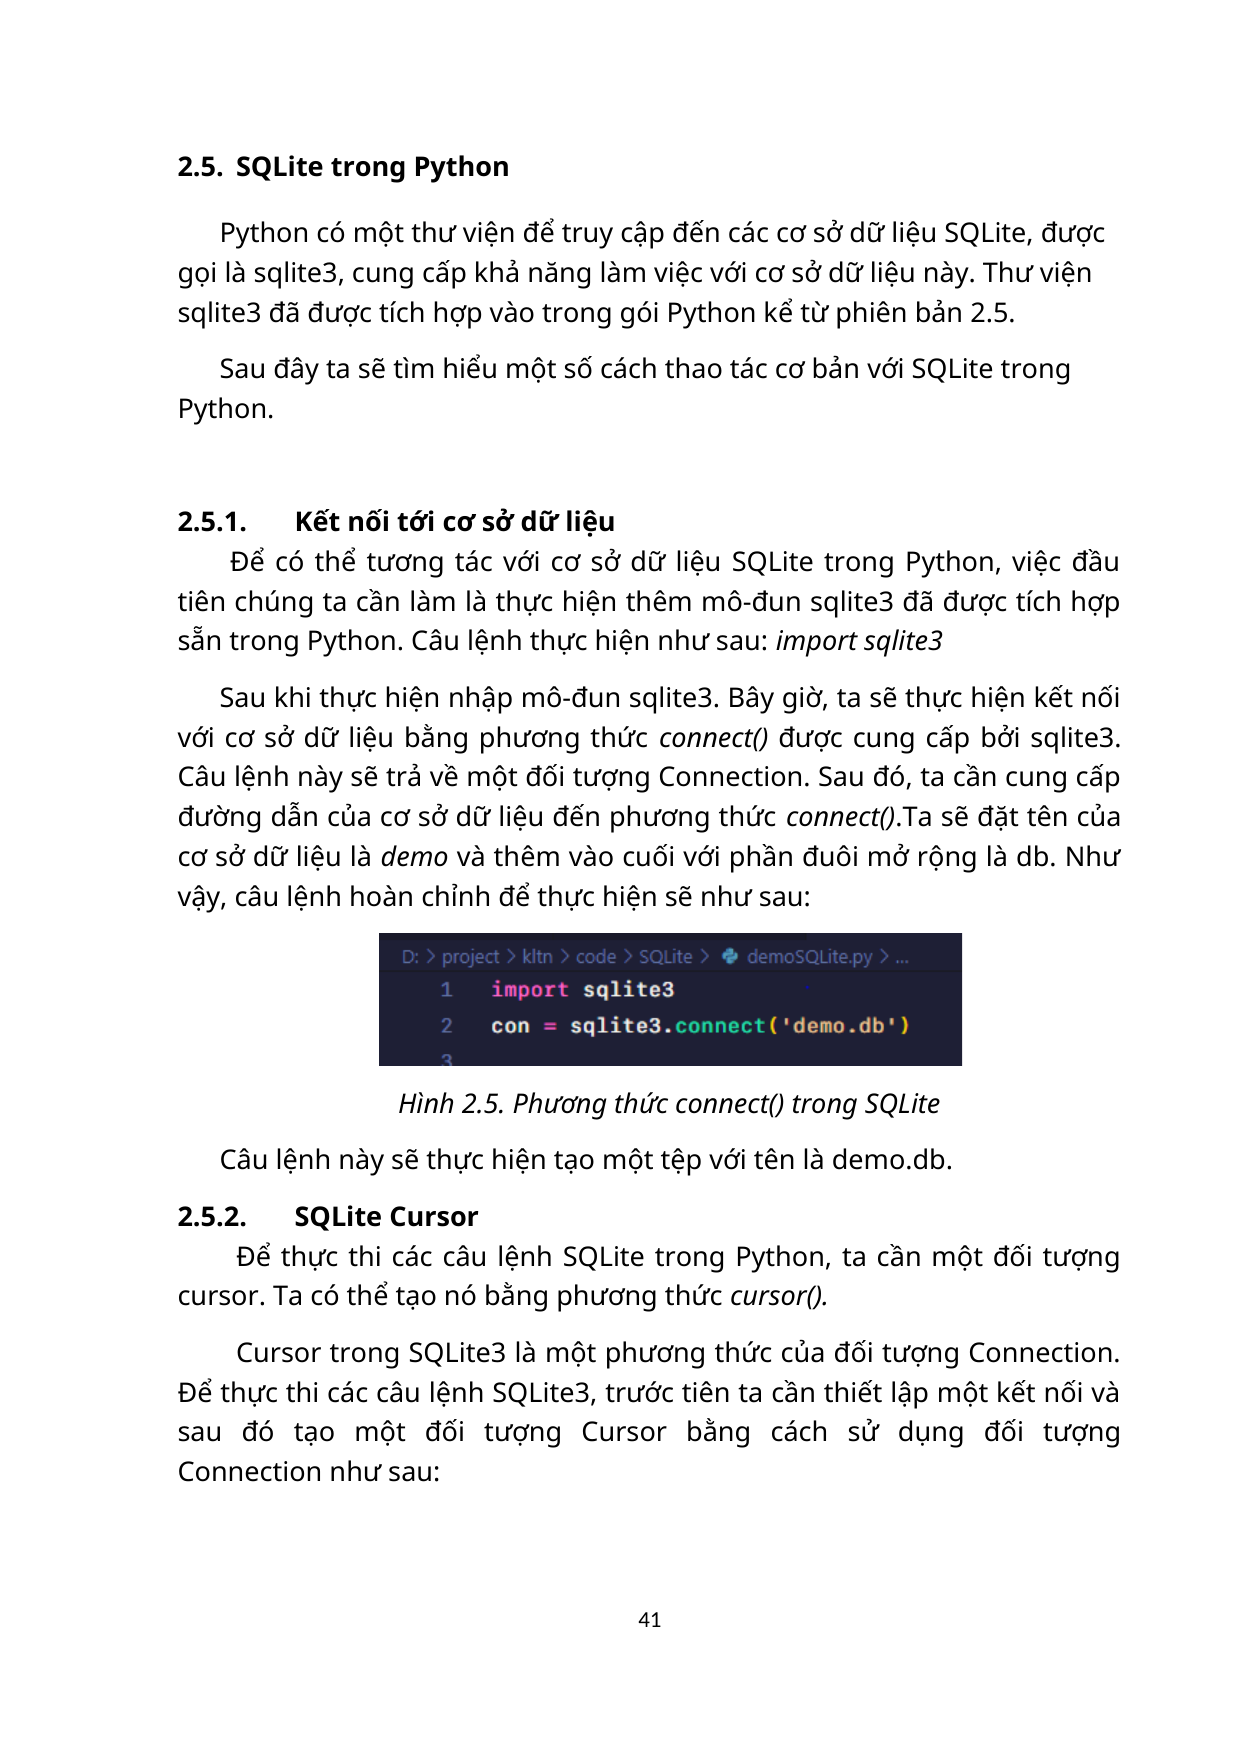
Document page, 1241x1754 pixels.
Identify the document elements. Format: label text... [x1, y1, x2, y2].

subtitle 2.5. SQLite trong Python [177, 148, 1122, 184]
text Cursor trong SQLite3 là một phương thức của đối tượng Connection. Để thực thi các câu lệnh SQLite3, trước tiên ta cần thiết lập một kết nối và sau đó tạo một đối tượng Cursor bằng cách sử dụng đối tượng Connection như sau: [177, 1333, 1122, 1489]
text Để có thể tương tác với cơ sở dữ liệu SQLite trong Python, việc đầu tiên chúng ta cần làm là thực hiện thêm mô-đun sqlite3 đã được tích hợp sẵn trong Python. Câu lệnh thực hiện như sau: import sqlite3 [177, 542, 1122, 659]
text Hình 2.5. Phương thức connect() trong SQLite [177, 1084, 1122, 1121]
text Sau đây ta sẽ tìm hiểu một số cách thao tác cơ bản với SQLite trong Python. [177, 350, 1122, 426]
text Python có một thư viện để truy cập đến các cơ sở dữ liệu SQLite, được gọi là sqlite3, cung cấp khả năng làm việc với cơ sở dữ liệu này. Thư viện sqlite3 đã được tích hợp vào trong gói Python kể từ phiên bản 2.5. [177, 214, 1122, 330]
subtitle 2.5.2. SQLite Cursor [177, 1197, 1122, 1234]
text Để thực thi các câu lệnh SQLite trong Python, ta cần một đối tượng cursor. Ta có thể tạo nó bằng phương thức cursor(). [177, 1237, 1122, 1314]
subtitle 2.5.1. Kết nối tới cơ sở dữ liệu [177, 502, 1122, 539]
text Câu lệnh này sẽ thực hiện tạo một tệp với tên là demo.db. [177, 1141, 1122, 1178]
picture [379, 933, 963, 1066]
text Sau khi thực hiện nhập mô-đun sqlite3. Bây giờ, ta sẽ thực hiện kết nối với cơ sở dữ liệu bằng phương thức connect() được cung cấp bởi sqlite3. Câu lệnh này sẽ trả về một đối tượng Connection. Sau đó, ta cần cung cấp đường dẫn của cơ sở dữ liệu đến phương thức connect().Ta sẽ đặt tên của cơ sở dữ liệu là demo và thêm vào cuối với phần đuôi mở rộng là db. Như vậy, câu lệnh hoàn chỉnh để thực hiện sẽ như sau: [177, 678, 1122, 914]
